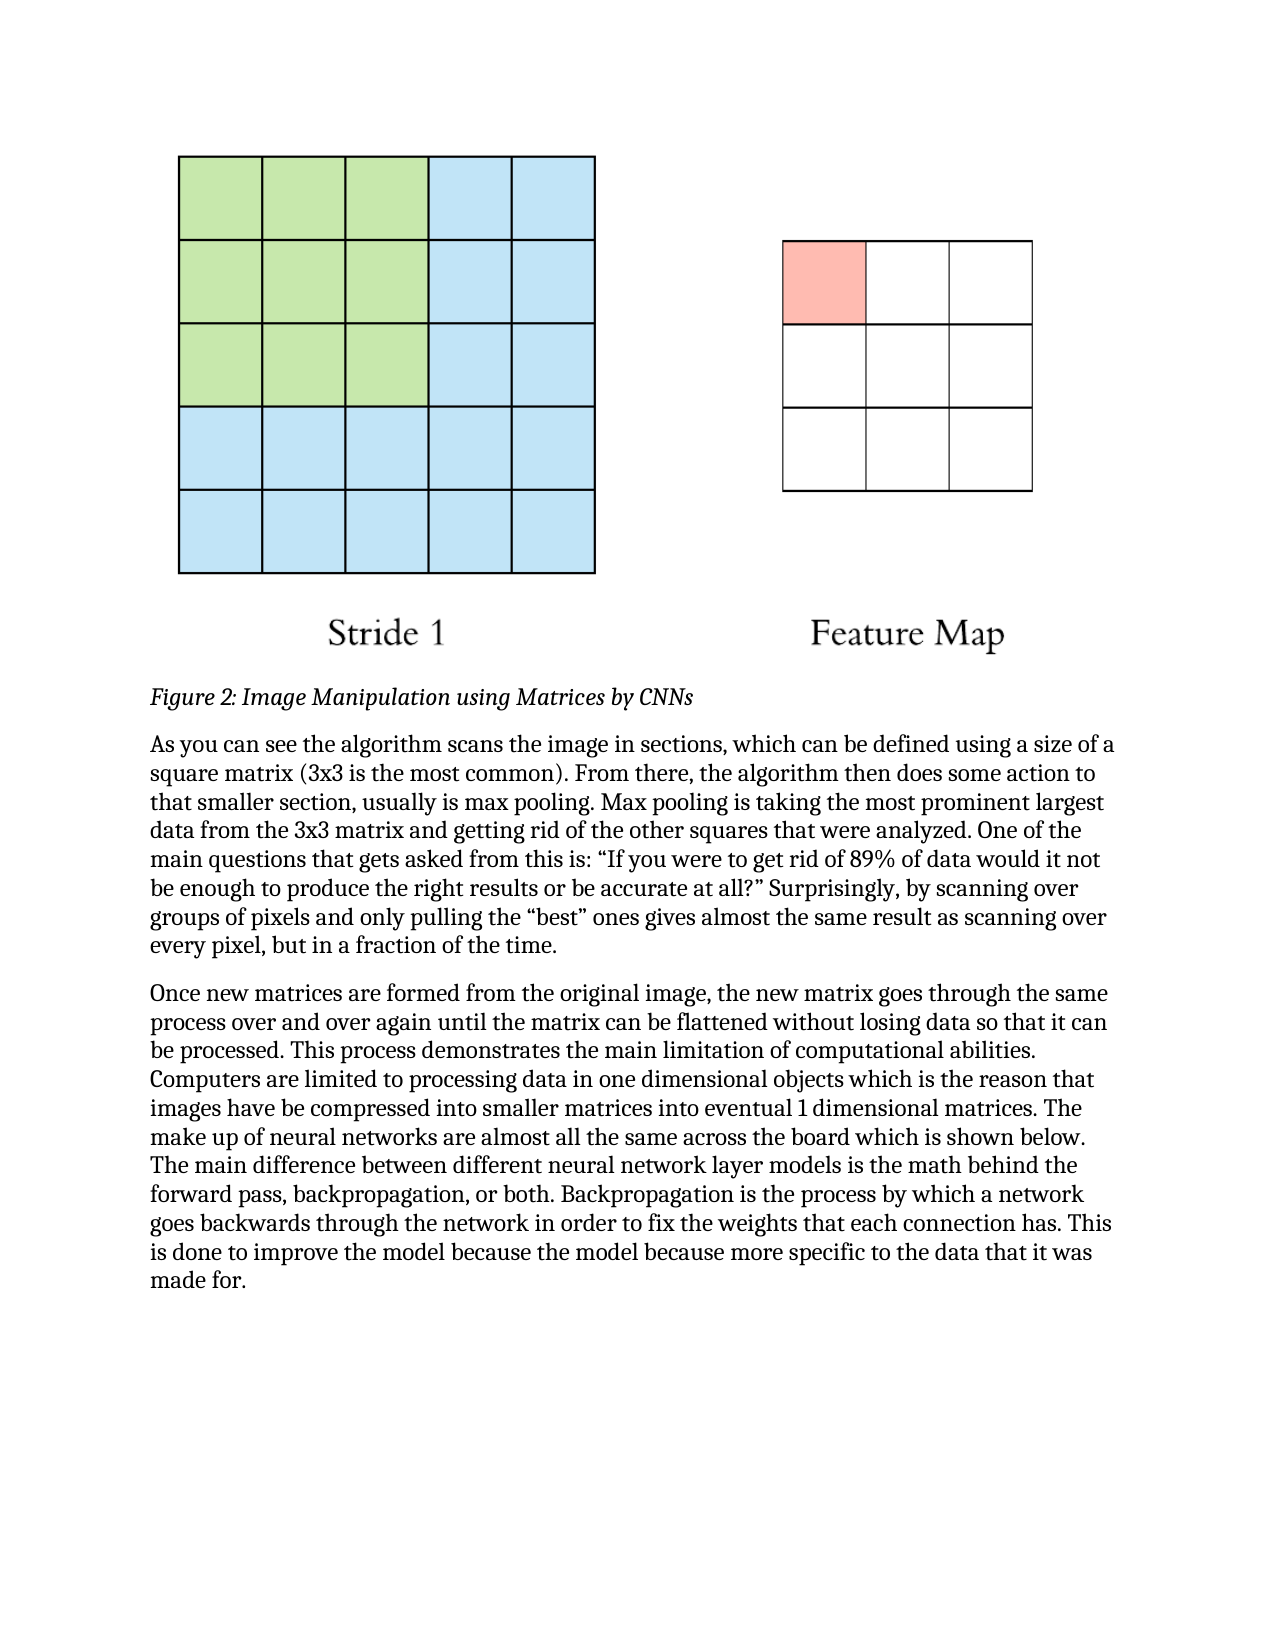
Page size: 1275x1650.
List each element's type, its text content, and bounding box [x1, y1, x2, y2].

picture [168, 150, 1044, 662]
text Once new matrices are formed from the original image, the new matrix goes through the same process over and over again until the matrix can be flattened without losing data so that it can be processed. This process demonstrates the main limitation of computational abilities. Computers are limited to processing data in one dimensional objects which is the reason that images have be compressed into smaller matrices into eventual 1 dimensional matrices. The make up of neural networks are almost all the same across the board which is shown below. The main difference between different neural network layer models is the math behind the forward pass, backpropagation, or both. Backpropagation is the process by which a network goes backwards through the network in order to fix the weights that each connection has. This is done to improve the model because the model because more specific to the data that it was made for. [150, 979, 1125, 1295]
text Figure 2: Image Manipulation using Matrices by CNNs [150, 682, 1125, 711]
text As you can see the algorithm scans the image in sections, which can be defined using a size of a square matrix (3x3 is the most common). From there, the algorithm then does some action to that smaller section, usually is max pooling. Max pooling is taking the most prominent largest data from the 3x3 matrix and getting rid of the other squares that were analyzed. One of the main questions that gets asked from this is: “If you were to get rid of 89% of data would it not be enough to produce the right results or be accurate at all?” Surprisingly, by scanning over groups of pixels and only pulling the “best” ones gives almost the same result as scanning over every pixel, but in a fraction of the time. [150, 730, 1125, 960]
